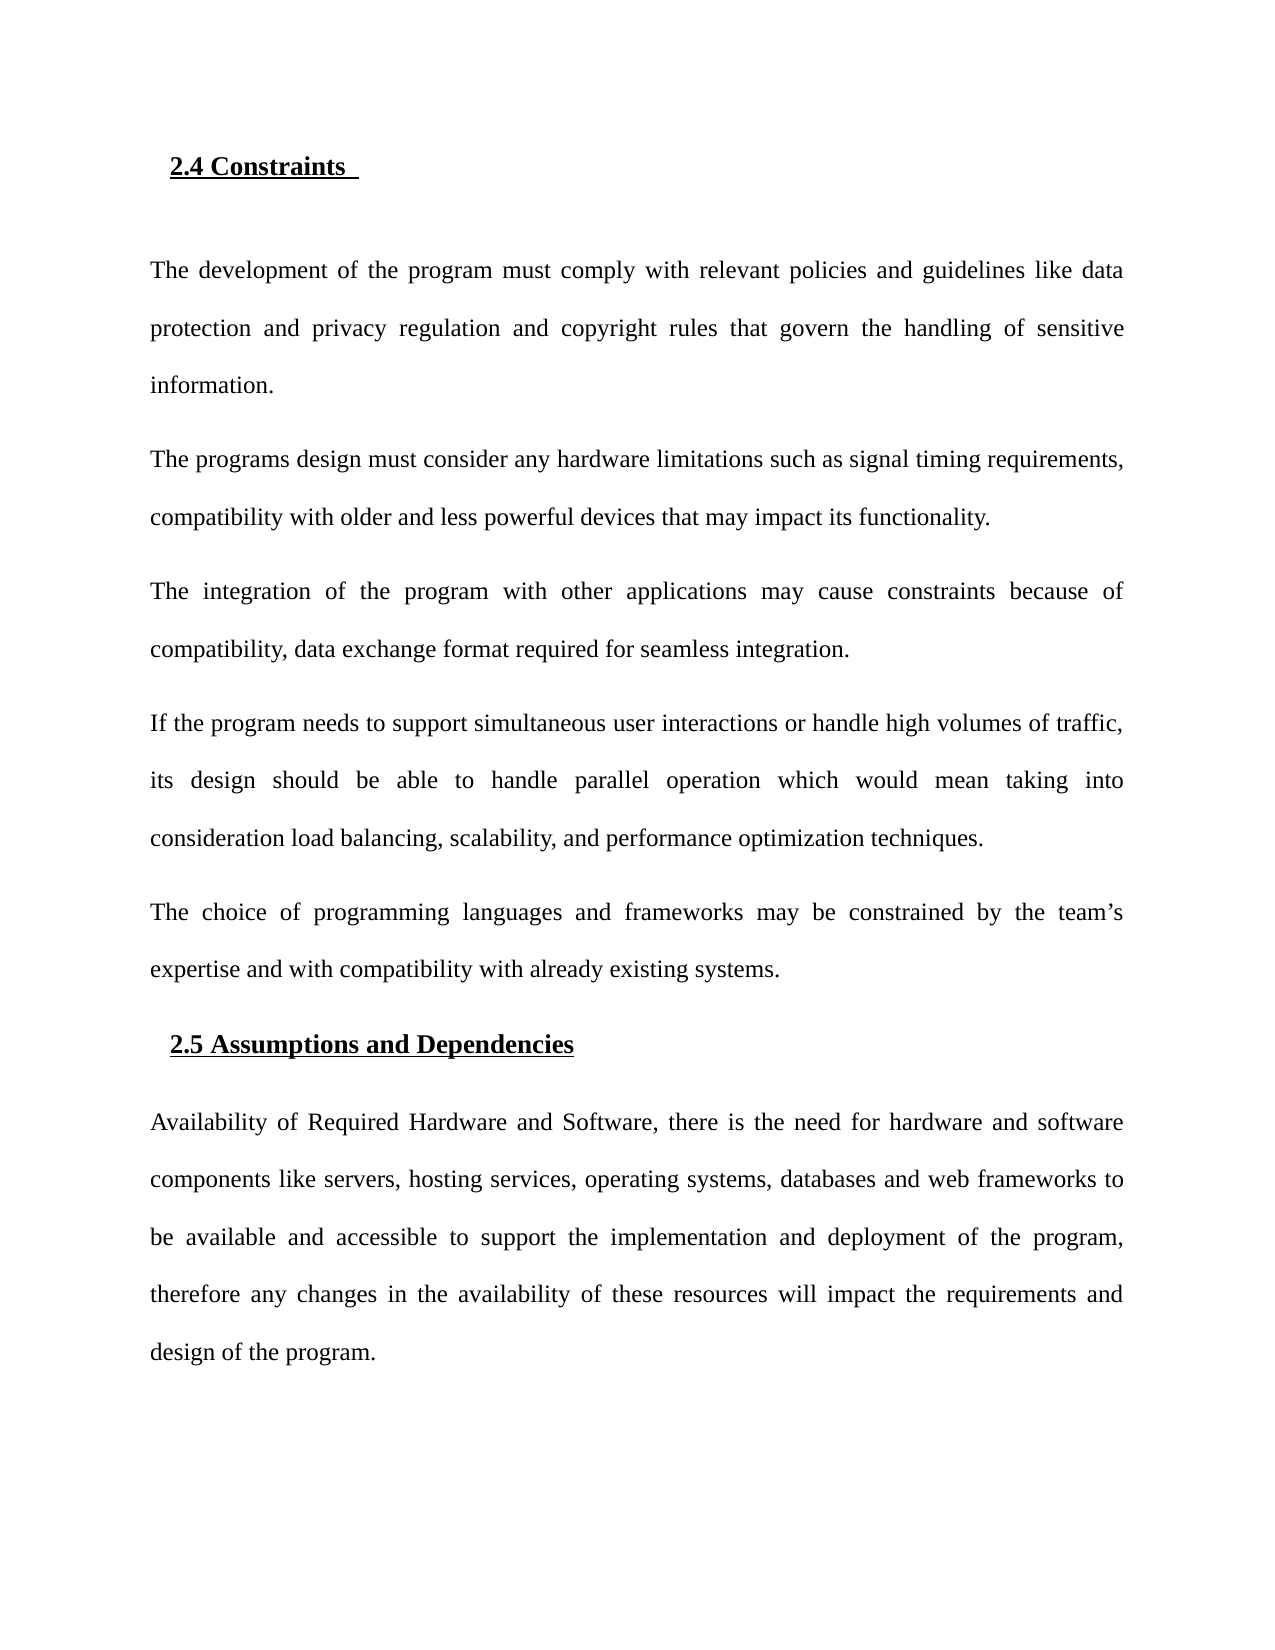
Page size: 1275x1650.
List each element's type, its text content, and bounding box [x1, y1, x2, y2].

text The integration of the program with other applications may cause constraints because of compatibility, data exchange format required for seamless integration. [150, 576, 1125, 662]
text The development of the program must comply with relevant policies and guidelines like data protection and privacy regulation and copyright rules that govern the handling of sensitive information. [150, 255, 1125, 399]
text Availability of Required Hardware and Software, there is the need for hardware and software components like servers, hosting services, operating systems, databases and web frameworks to be available and accessible to support the implementation and deployment of the program, therefore any changes in the availability of these resources will impact the requirements and design of the program. [150, 1107, 1125, 1365]
text The programs design must consider any hardware limitations such as signal timing requirements, compatibility with older and less powerful devices that may impact its functionality. [150, 444, 1125, 531]
text The choice of programming languages and frameworks may be constrained by the team’s expertise and with compatibility with already existing systems. [150, 897, 1125, 983]
subtitle 2.4 Constraints [169, 150, 1050, 181]
subtitle 2.5 Assumptions and Dependencies [169, 1029, 1050, 1060]
text If the program needs to support simultaneous user interactions or handle high volumes of traffic, its design should be able to handle parallel operation which would mean taking into consideration load balancing, scalability, and performance optimization techniques. [150, 708, 1125, 852]
